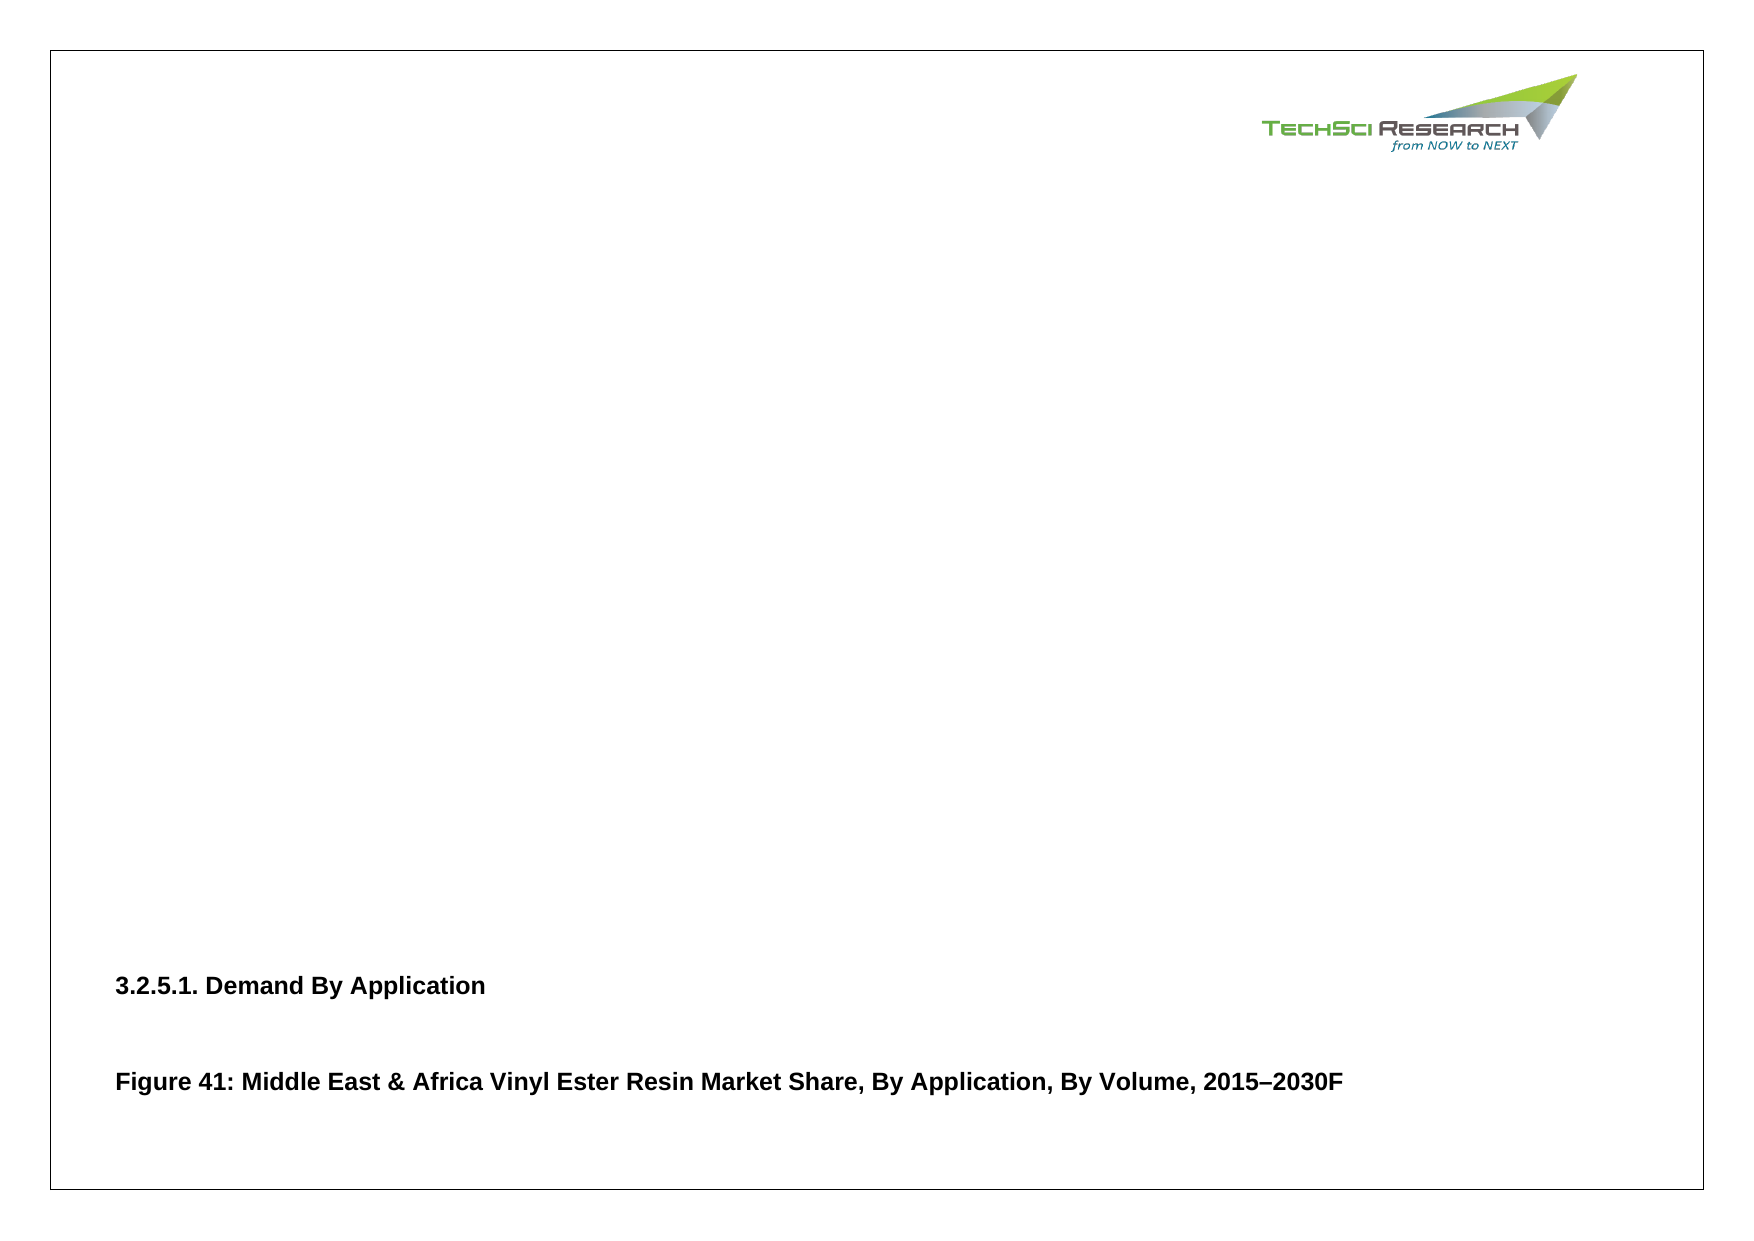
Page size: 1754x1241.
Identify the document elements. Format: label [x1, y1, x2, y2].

picture [1259, 73, 1578, 153]
